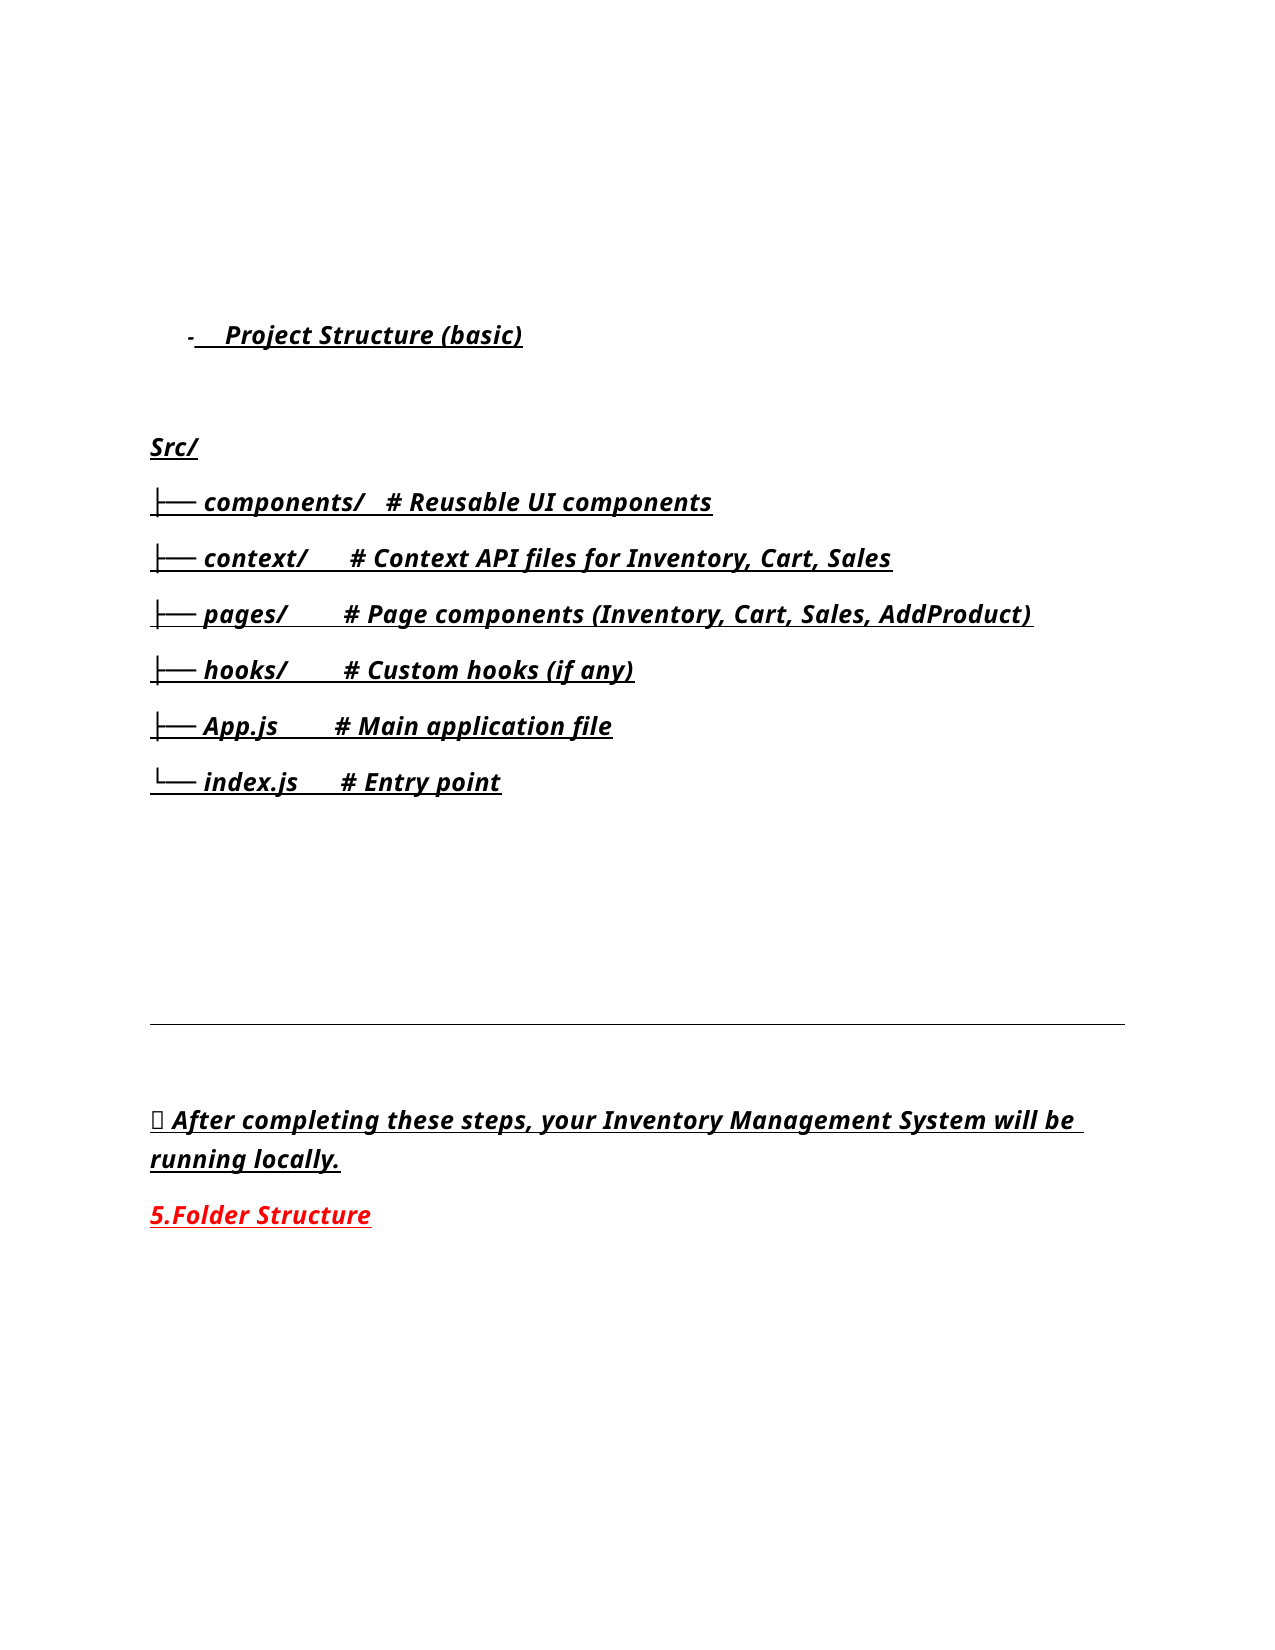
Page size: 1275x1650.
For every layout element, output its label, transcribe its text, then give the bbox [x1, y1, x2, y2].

text 5.Folder Structure [150, 1198, 1125, 1232]
text ├── pages/ # Page components (Inventory, Cart, Sales, AddProduct) [150, 597, 1125, 631]
text ├── components/ # Reusable UI components [150, 485, 1125, 519]
text Src/ [150, 429, 1125, 463]
list Project Structure (basic) [187, 317, 1125, 352]
text ├── context/ # Context API files for Inventory, Cart, Sales [150, 541, 1125, 575]
text └── index.js # Entry point [150, 764, 1125, 798]
text ├── hooks/ # Custom hooks (if any) [150, 652, 1125, 687]
text ✅ After completing these steps, your Inventory Management System will be running locally. [150, 1103, 1125, 1176]
text ├── App.js # Main application file [150, 708, 1125, 742]
